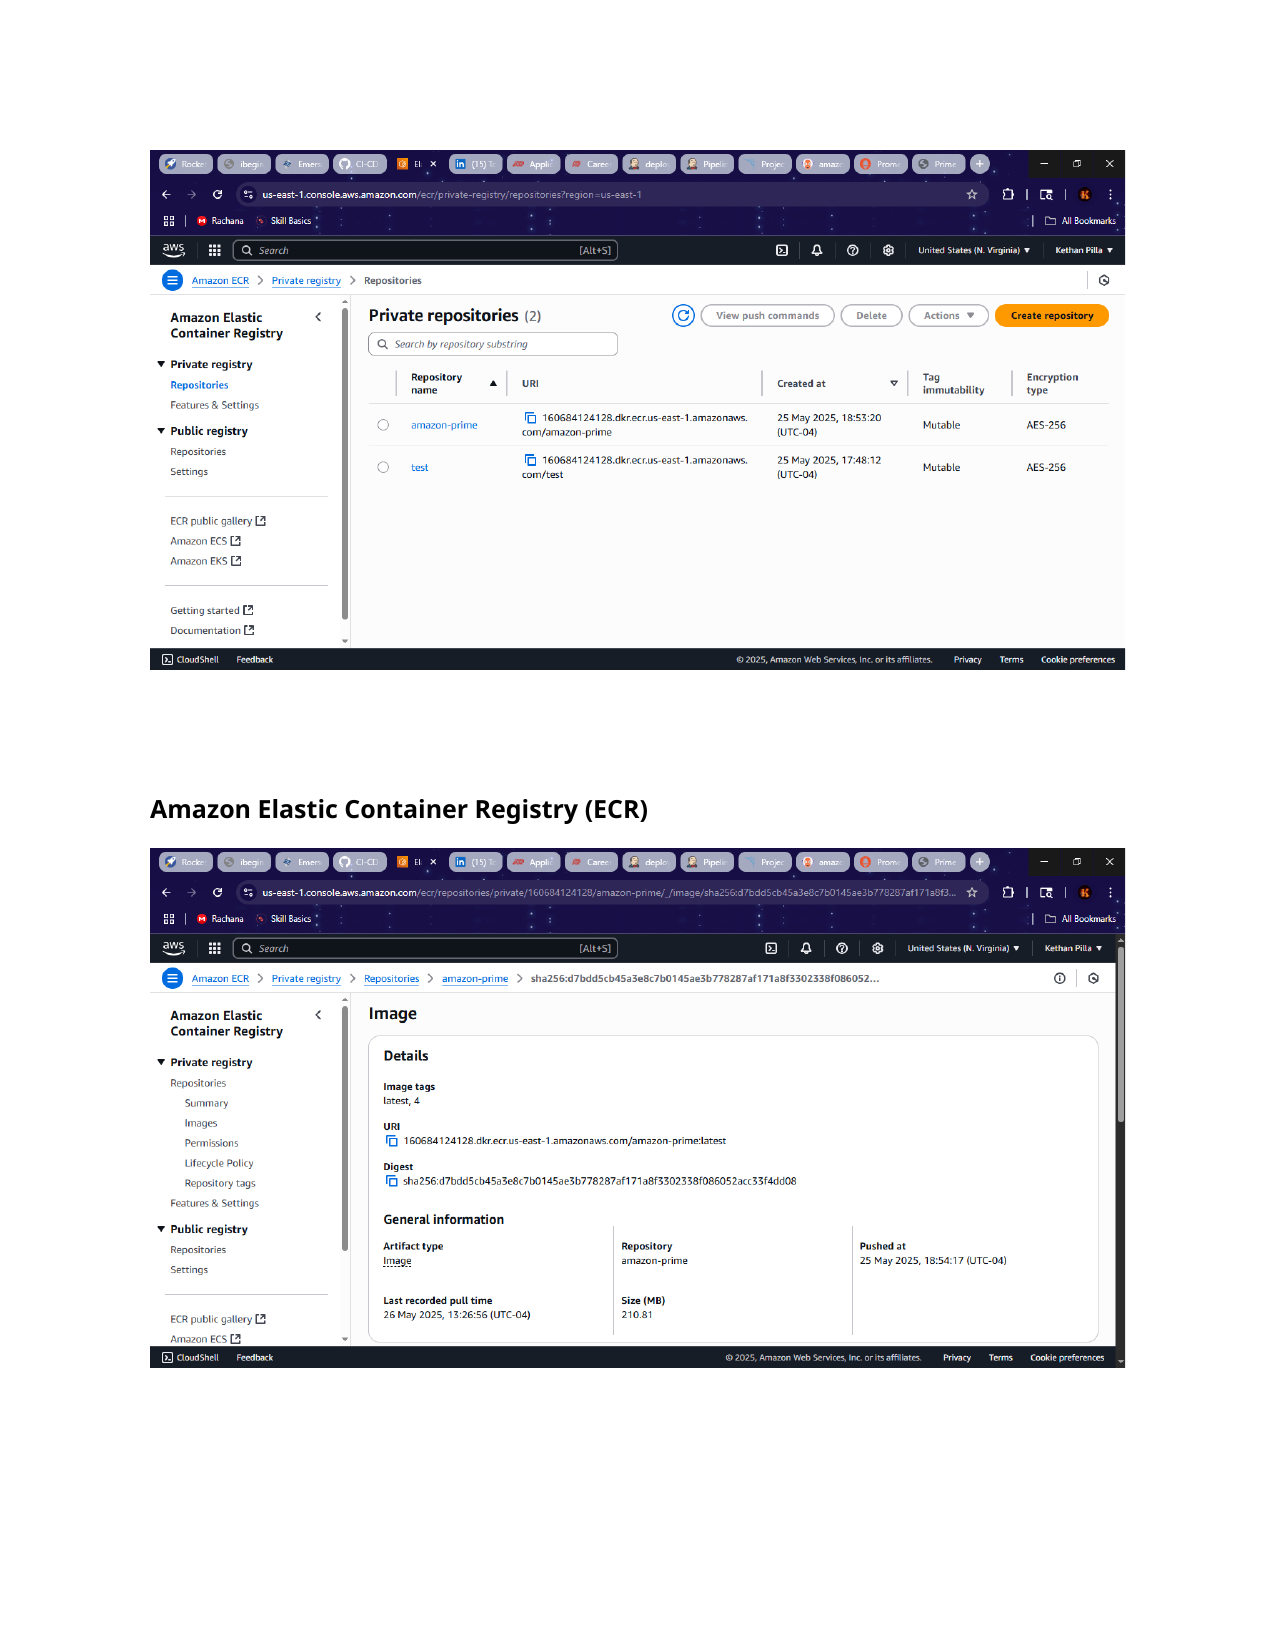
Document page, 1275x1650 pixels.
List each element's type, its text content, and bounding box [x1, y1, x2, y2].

picture [150, 848, 1125, 1368]
text Repositories Amazon Elastic Container Registry (ECR) [150, 670, 1125, 826]
picture [150, 150, 1125, 670]
